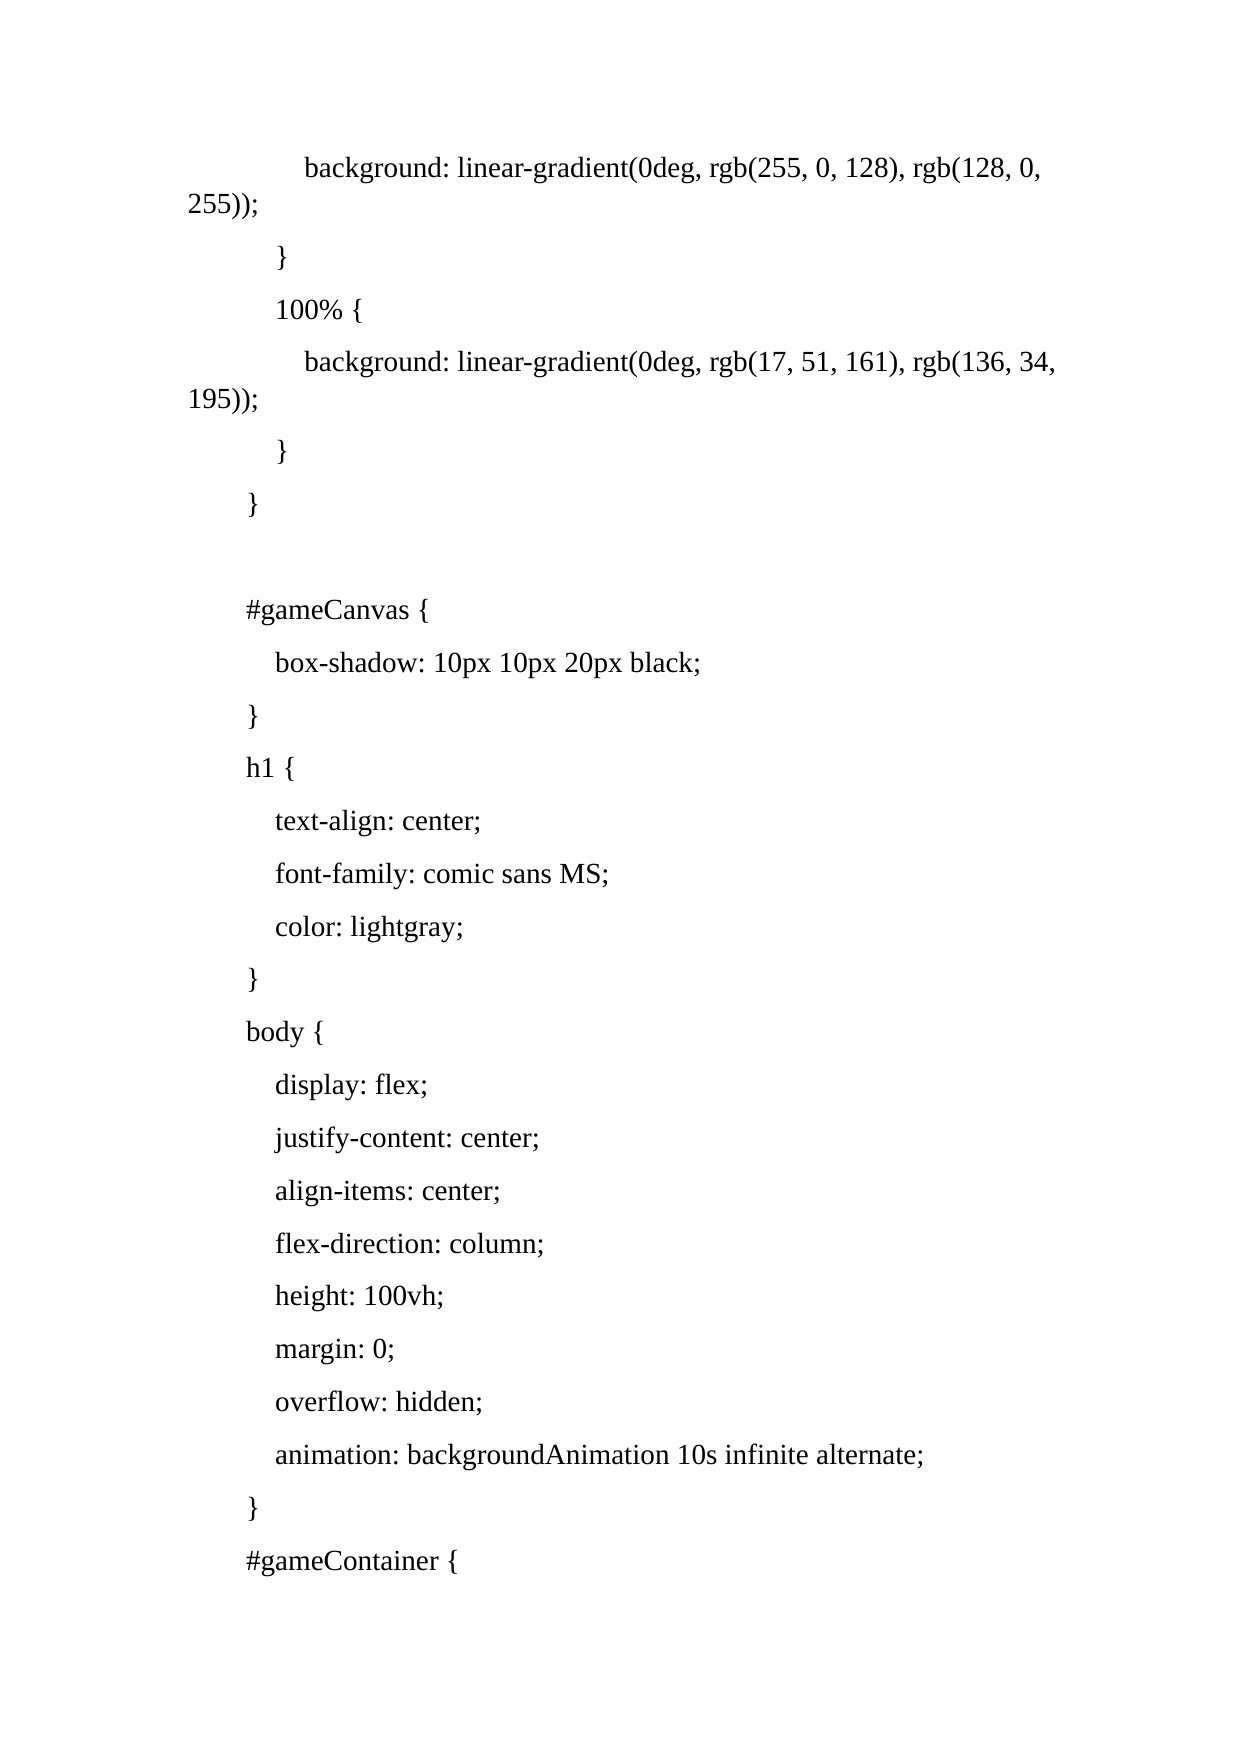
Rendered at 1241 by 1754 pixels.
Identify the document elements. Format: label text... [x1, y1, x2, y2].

text color: lightgray; [187, 909, 1090, 942]
text animation: backgroundAnimation 10s infinite alternate; [187, 1437, 1090, 1471]
text font-family: comic sans MS; [187, 856, 1090, 889]
text overflow: hidden; [187, 1384, 1090, 1418]
text } [187, 962, 1090, 995]
text display: flex; [187, 1067, 1090, 1101]
text 100% { [187, 292, 1090, 325]
text #gameContainer { [187, 1543, 1090, 1576]
text } [187, 486, 1090, 520]
text } [187, 239, 1090, 272]
text justify-content: center; [187, 1120, 1090, 1154]
text background: linear-gradient(0deg, rgb(17, 51, 161), rgb(136, 34, 195)); [187, 344, 1090, 414]
text height: 100vh; [187, 1278, 1090, 1312]
text text-align: center; [187, 803, 1090, 837]
text } [187, 433, 1090, 467]
text align-items: center; [187, 1173, 1090, 1206]
text box-shadow: 10px 10px 20px black; [187, 645, 1090, 678]
text } [187, 1490, 1090, 1523]
text } [187, 698, 1090, 731]
text flex-direction: column; [187, 1226, 1090, 1259]
text #gameCanvas { [187, 592, 1090, 626]
text margin: 0; [187, 1331, 1090, 1365]
text background: linear-gradient(0deg, rgb(255, 0, 128), rgb(128, 0, 255)); [187, 150, 1090, 220]
text body { [187, 1014, 1090, 1048]
text h1 { [187, 750, 1090, 784]
